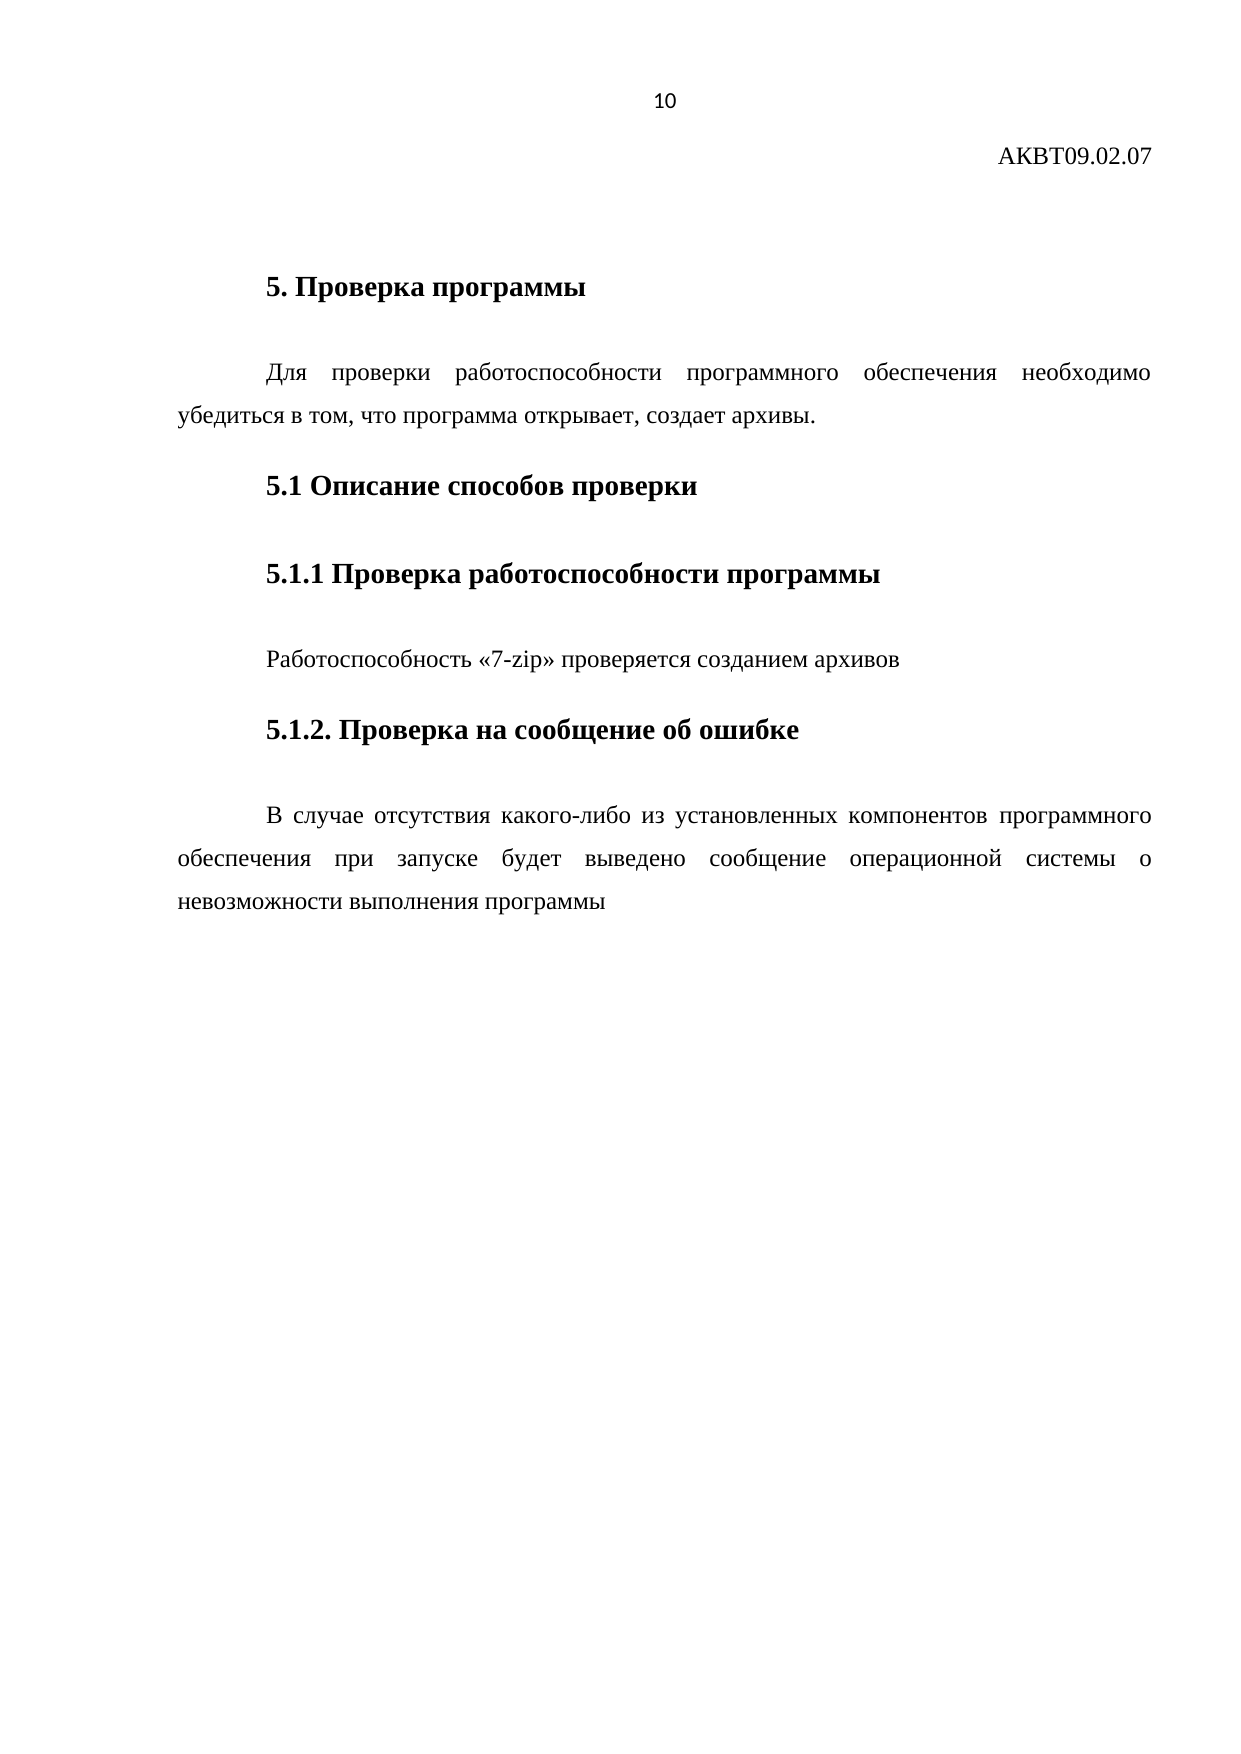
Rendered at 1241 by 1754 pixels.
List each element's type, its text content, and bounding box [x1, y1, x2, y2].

subtitle 5.1.1 Проверка работоспособности программы [266, 556, 1152, 589]
text В случае отсутствия какого-либо из установленных компонентов программного обеспечения при запуске будет выведено сообщение операционной системы о невозможности выполнения программы [177, 800, 1152, 915]
subtitle 5.1 Описание способов проверки [177, 468, 1152, 502]
text Для проверки работоспособности программного обеспечения необходимо убедиться в том, что программа открывает, создает архивы. [177, 357, 1152, 429]
subtitle 5.1.2. Проверка на сообщение об ошибке [177, 712, 1152, 746]
text Работоспособность «7-zip» проверяется созданием архивов [177, 644, 1152, 673]
subtitle 5. Проверка программы [177, 269, 1152, 303]
